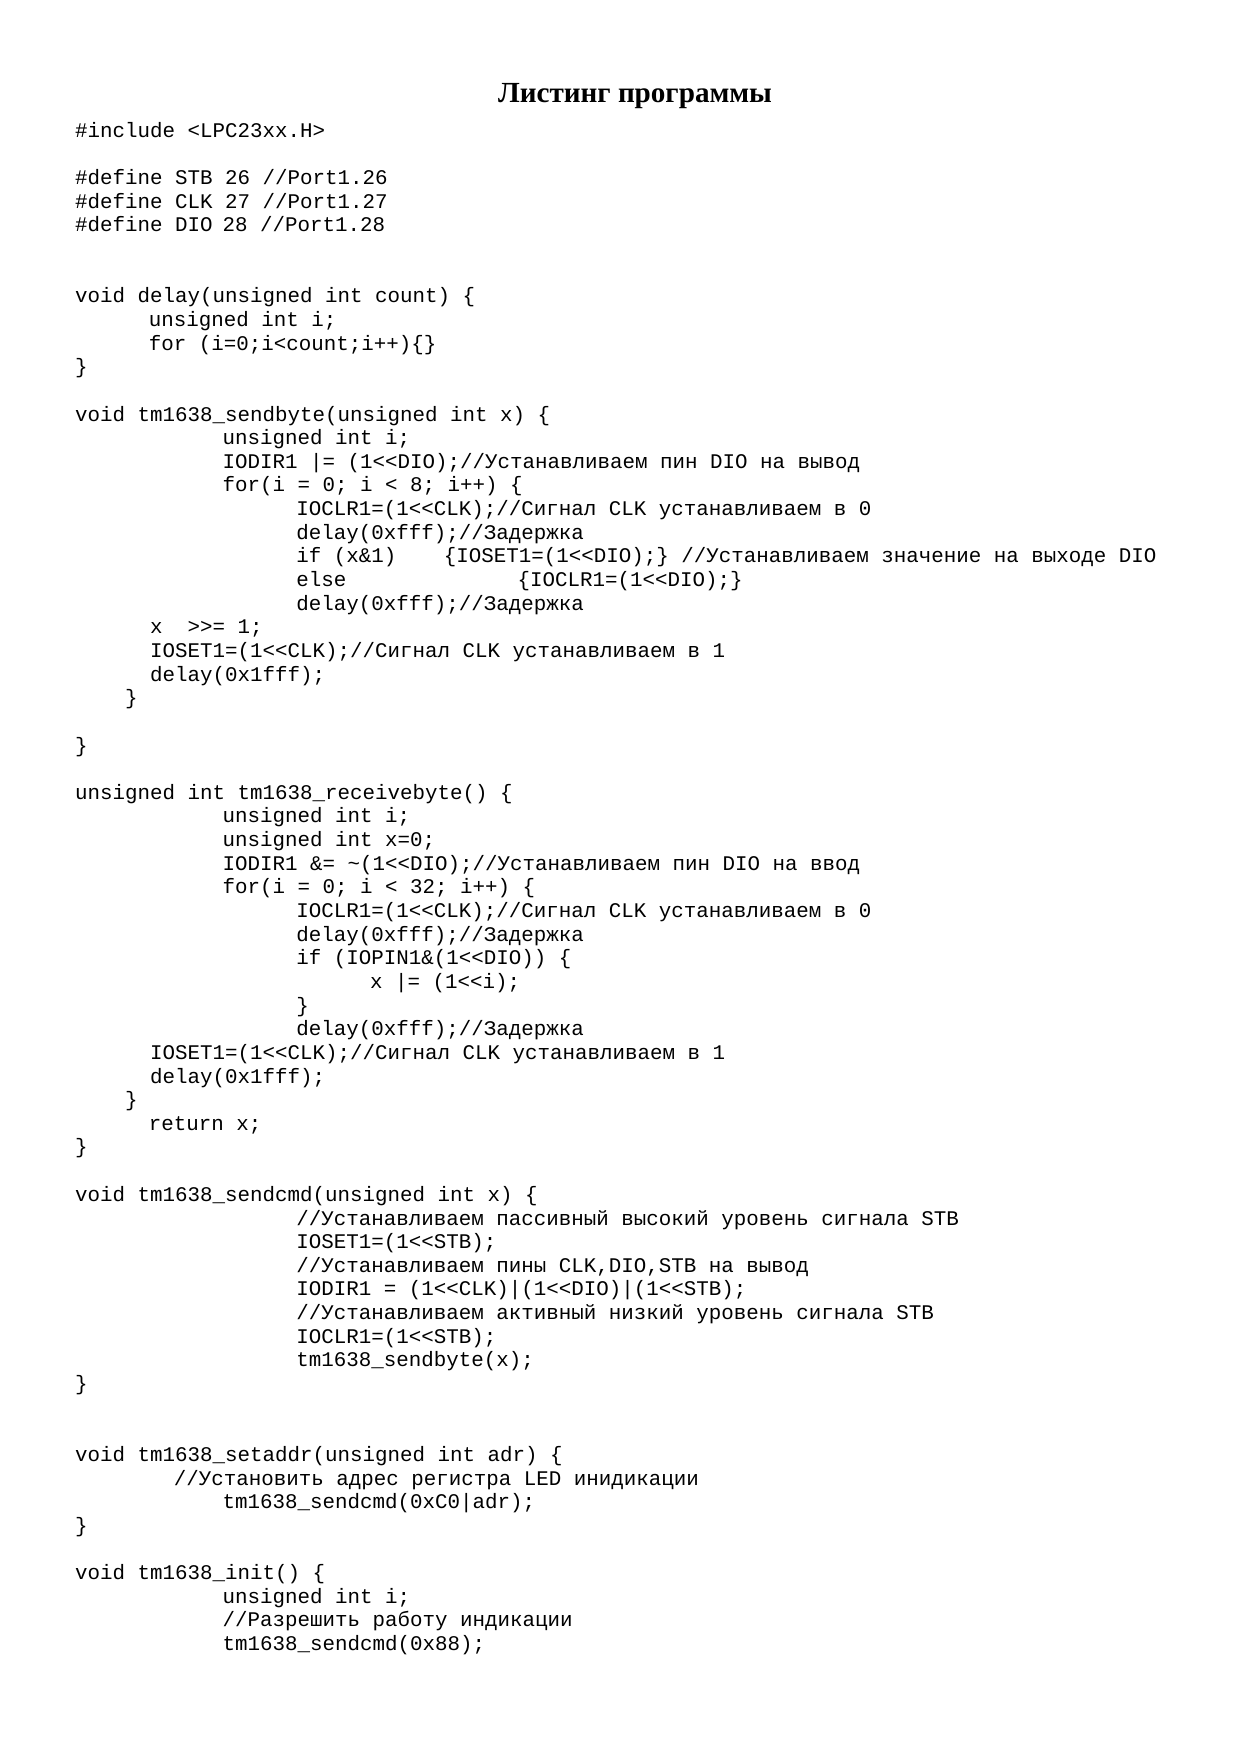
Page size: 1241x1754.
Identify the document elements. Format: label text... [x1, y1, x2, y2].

text IOCLR1=(1<<CLK);//Сигнал CLK устанавливаем в 0 [75, 498, 1165, 522]
text void tm1638_setaddr(unsigned int adr) { [75, 1444, 1165, 1468]
text unsigned int i; [75, 427, 1165, 451]
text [75, 1468, 1165, 1491]
text IOSET1=(1<<CLK);//Сигнал CLK устанавливаем в 1 [75, 640, 1165, 664]
text delay(0xfff);//Задержка [75, 522, 1165, 545]
text delay(0x1fff); [75, 664, 1165, 687]
text } [75, 1089, 1165, 1113]
text IODIR1 |= (1<<DIO);//Устанавливаем пин DIO на вывод [75, 451, 1165, 474]
text delay(0xfff);//Задержка [75, 1018, 1165, 1042]
text unsigned int tm1638_receivebyte() { [75, 782, 1165, 806]
text unsigned int i; [75, 1586, 1165, 1609]
text #define CLK 27 //Port1.27 [75, 191, 1165, 214]
text } [75, 1137, 1165, 1160]
text //Устанавливаем пины CLK,DIO,STB на вывод [75, 1255, 1165, 1278]
text IODIR1 &= ~(1<<DIO);//Устанавливаем пин DIO на ввод [75, 853, 1165, 876]
text //Разрешить работу индикации [75, 1609, 1165, 1633]
text void tm1638_sendcmd(unsigned int x) { [75, 1184, 1165, 1207]
text for(i = 0; i < 32; i++) { [75, 876, 1165, 900]
text IOSET1=(1<<STB); [75, 1231, 1165, 1255]
text void delay(unsigned int count) { [75, 285, 1165, 309]
text } [75, 687, 1165, 711]
text #define STB 26 //Port1.26 [75, 167, 1165, 191]
text //Устанавливаем пассивный высокий уровень сигнала STB [75, 1207, 1165, 1231]
text tm1638_sendcmd(0x88); [75, 1633, 1165, 1657]
text for(i = 0; i < 8; i++) { [75, 474, 1165, 498]
text Листинг программы [75, 75, 1165, 108]
text IODIR1 = (1<<CLK)|(1<<DIO)|(1<<STB); [75, 1278, 1165, 1302]
text //Устанавливаем активный низкий уровень сигнала STB [75, 1302, 1165, 1326]
text void tm1638_init() { [75, 1562, 1165, 1586]
text #define DIO 28 //Port1.28 [75, 214, 1165, 238]
text } [75, 1515, 1165, 1538]
text IOCLR1=(1<<CLK);//Сигнал CLK устанавливаем в 0 [75, 900, 1165, 924]
text x |= (1<<i); [75, 971, 1165, 995]
text else {IOCLR1=(1<<DIO);} [75, 569, 1165, 593]
text if (x&1) {IOSET1=(1<<DIO);} //Устанавливаем значение на выходе DIO [75, 545, 1165, 569]
text IOSET1=(1<<CLK);//Сигнал CLK устанавливаем в 1 [75, 1042, 1165, 1066]
text delay(0x1fff); [75, 1066, 1165, 1089]
text return x; [75, 1113, 1165, 1137]
text } [75, 356, 1165, 380]
text unsigned int i; [75, 309, 1165, 333]
text tm1638_sendbyte(x); [75, 1349, 1165, 1373]
text } [75, 995, 1165, 1018]
text tm1638_sendcmd(0xC0|adr); [75, 1491, 1165, 1515]
text #include <LPC23xx.H> [75, 120, 1165, 143]
text void tm1638_sendbyte(unsigned int x) { [75, 403, 1165, 427]
text } [75, 734, 1165, 758]
text unsigned int x=0; [75, 829, 1165, 853]
text delay(0xfff);//Задержка [75, 924, 1165, 947]
text for (i=0;i<count;i++){} [75, 333, 1165, 356]
text IOCLR1=(1<<STB); [75, 1326, 1165, 1349]
text unsigned int i; [75, 806, 1165, 829]
text if (IOPIN1&(1<<DIO)) { [75, 947, 1165, 971]
text x >>= 1; [75, 616, 1165, 640]
text } [75, 1373, 1165, 1397]
text delay(0xfff);//Задержка [75, 593, 1165, 616]
